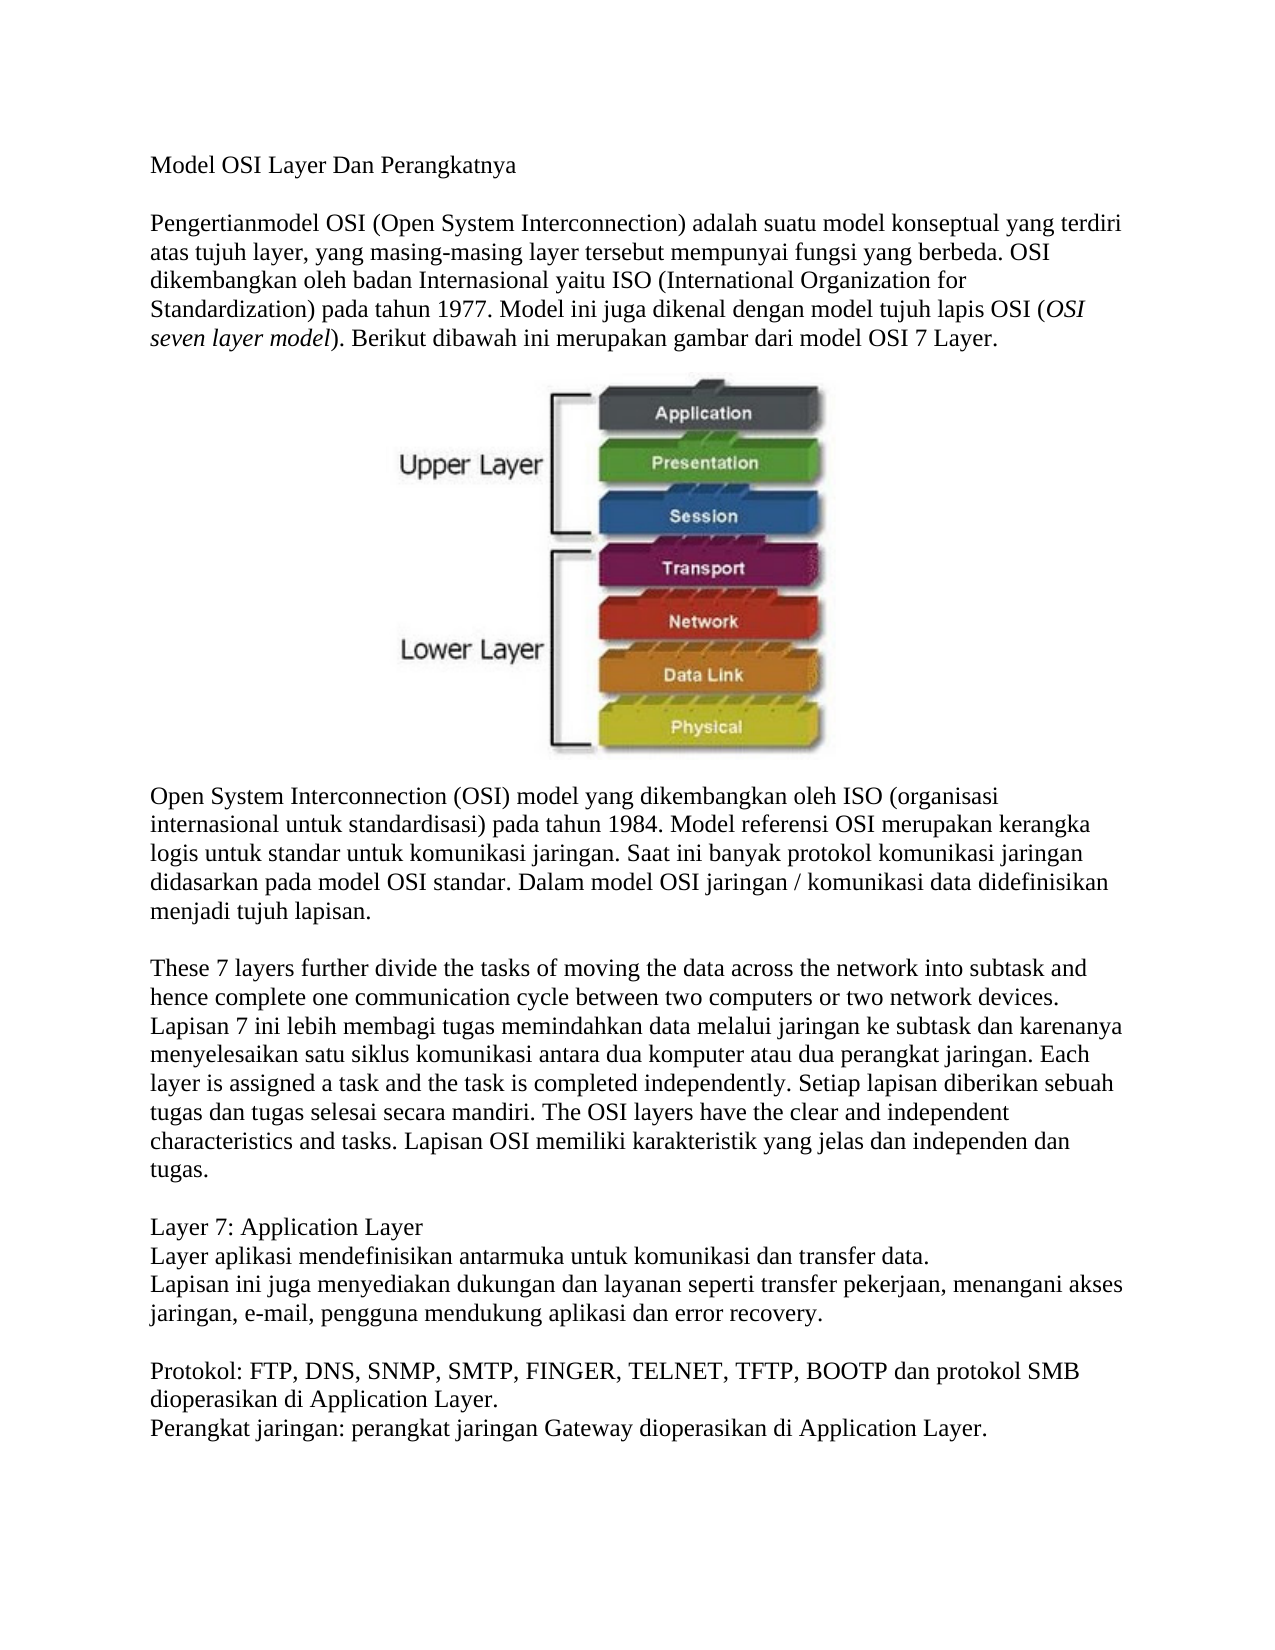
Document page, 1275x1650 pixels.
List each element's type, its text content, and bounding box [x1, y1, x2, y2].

table_header [386, 373, 889, 781]
text Pengertianmodel OSI (Open System Interconnection) adalah suatu model konseptual yang terdiri atas tujuh layer, yang masing-masing layer tersebut mempunyai fungsi yang berbeda. OSI dikembangkan oleh badan Internasional yaitu ISO (International Organization for Standardization) pada tahun 1977. Model ini juga dikenal dengan model tujuh lapis OSI (OSI seven layer model). Berikut dibawah ini merupakan gambar dari model OSI 7 Layer. [150, 208, 1125, 352]
text Open System Interconnection (OSI) model yang dikembangkan oleh ISO (organisasi internasional untuk standardisasi) pada tahun 1984. Model referensi OSI merupakan kerangka logis untuk standar untuk komunikasi jaringan. Saat ini banyak protokol komunikasi jaringan didasarkan pada model OSI standar. Dalam model OSI jaringan / komunikasi data didefinisikan menjadi tujuh lapisan. These 7 layers further divide the tasks of moving the data across the network into subtask and hence complete one communication cycle between two computers or two network devices. Lapisan 7 ini lebih membagi tugas memindahkan data melalui jaringan ke subtask dan karenanya menyelesaikan satu siklus komunikasi antara dua komputer atau dua perangkat jaringan. Each layer is assigned a task and the task is completed independently. Setiap lapisan diberikan sebuah tugas dan tugas selesai secara mandiri. The OSI layers have the clear and independent characteristics and tasks. Lapisan OSI memiliki karakteristik yang jelas dan independen dan tugas. Layer 7: Application Layer Layer aplikasi mendefinisikan antarmuka untuk komunikasi dan transfer data. Lapisan ini juga menyediakan dukungan dan layanan seperti transfer pekerjaan, menangani akses jaringan, e-mail, pengguna mendukung aplikasi dan error recovery. Protokol: FTP, DNS, SNMP, SMTP, FINGER, TELNET, TFTP, BOOTP dan protokol SMB dioperasikan di Application Layer. Perangkat jaringan: perangkat jaringan Gateway dioperasikan di Application Layer. [150, 781, 1125, 1442]
picture [386, 372, 886, 760]
text Model OSI Layer Dan Perangkatnya [150, 150, 1125, 179]
